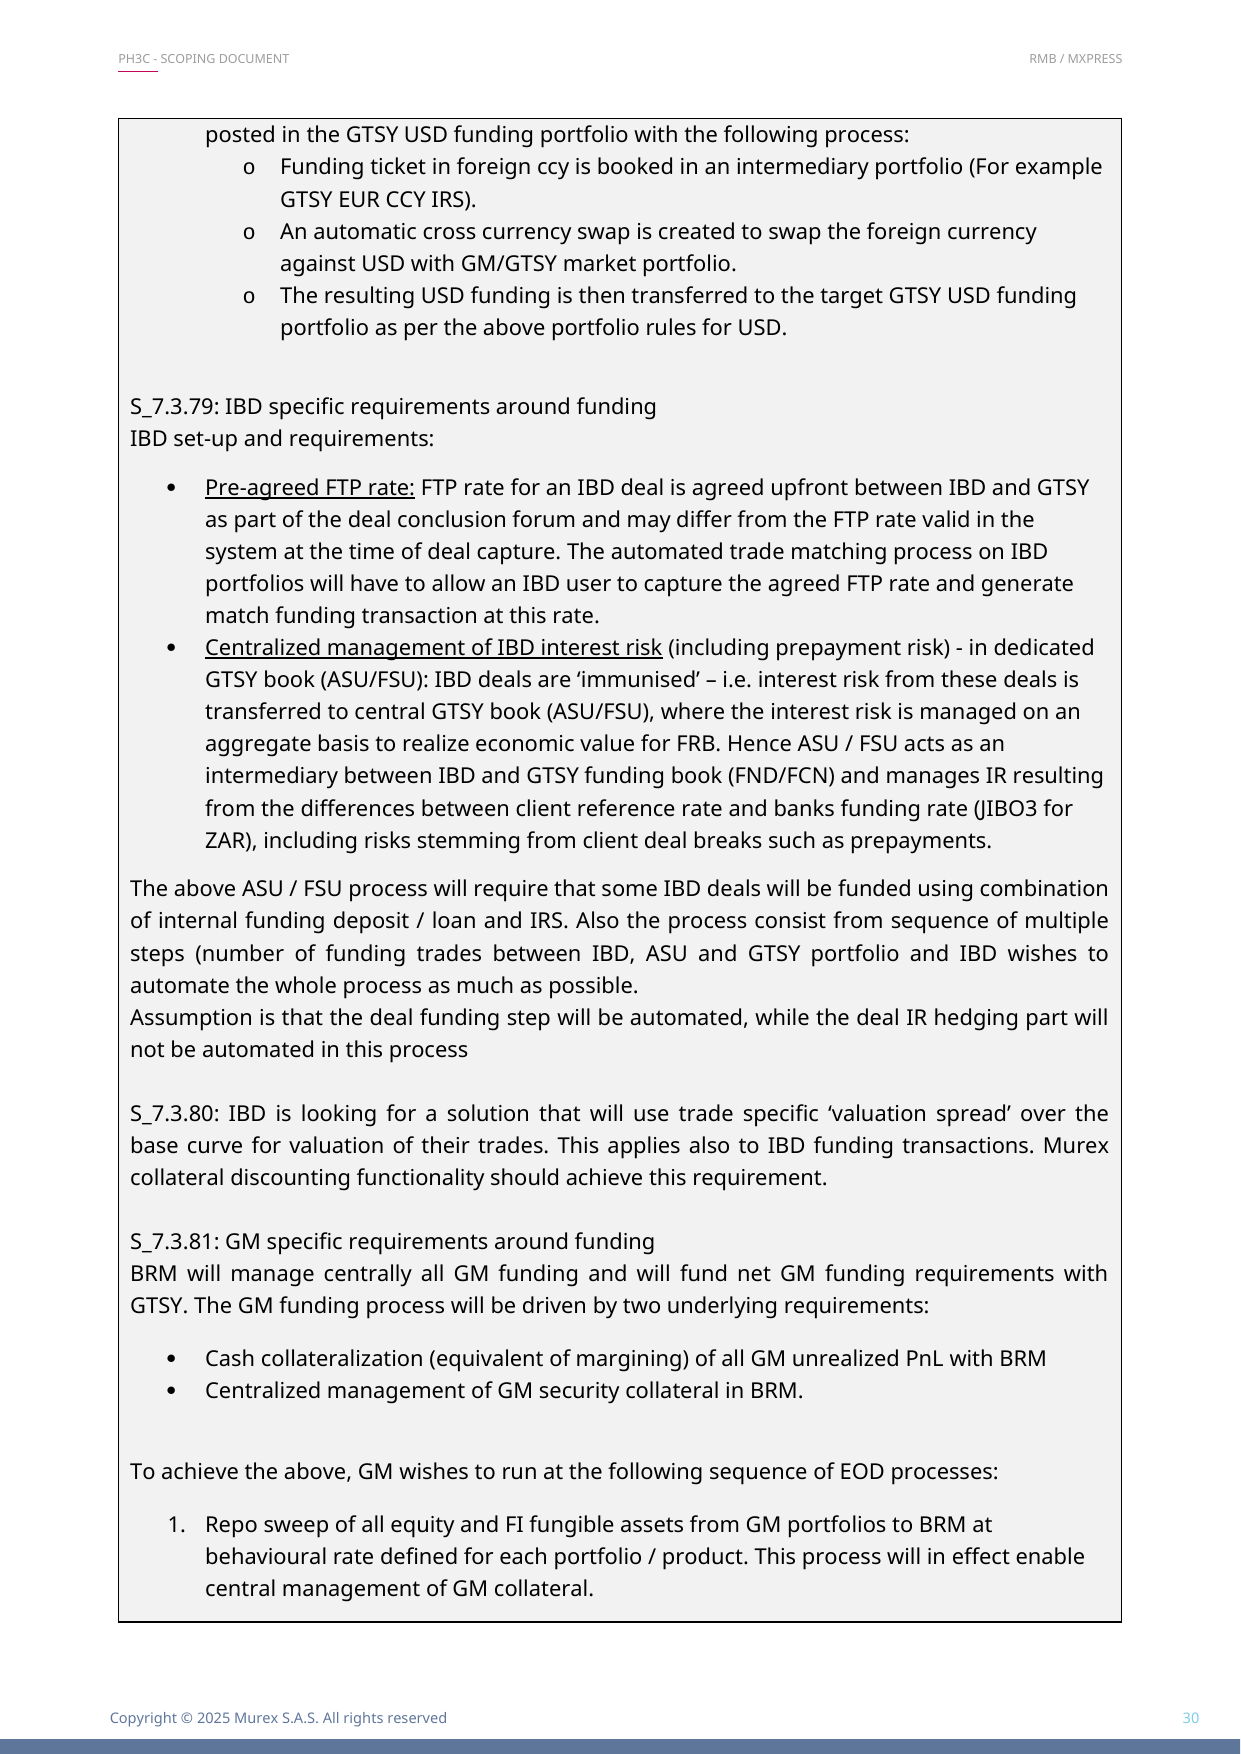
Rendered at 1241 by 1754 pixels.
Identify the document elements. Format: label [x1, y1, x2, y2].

table_header [119, 119, 1121, 1621]
